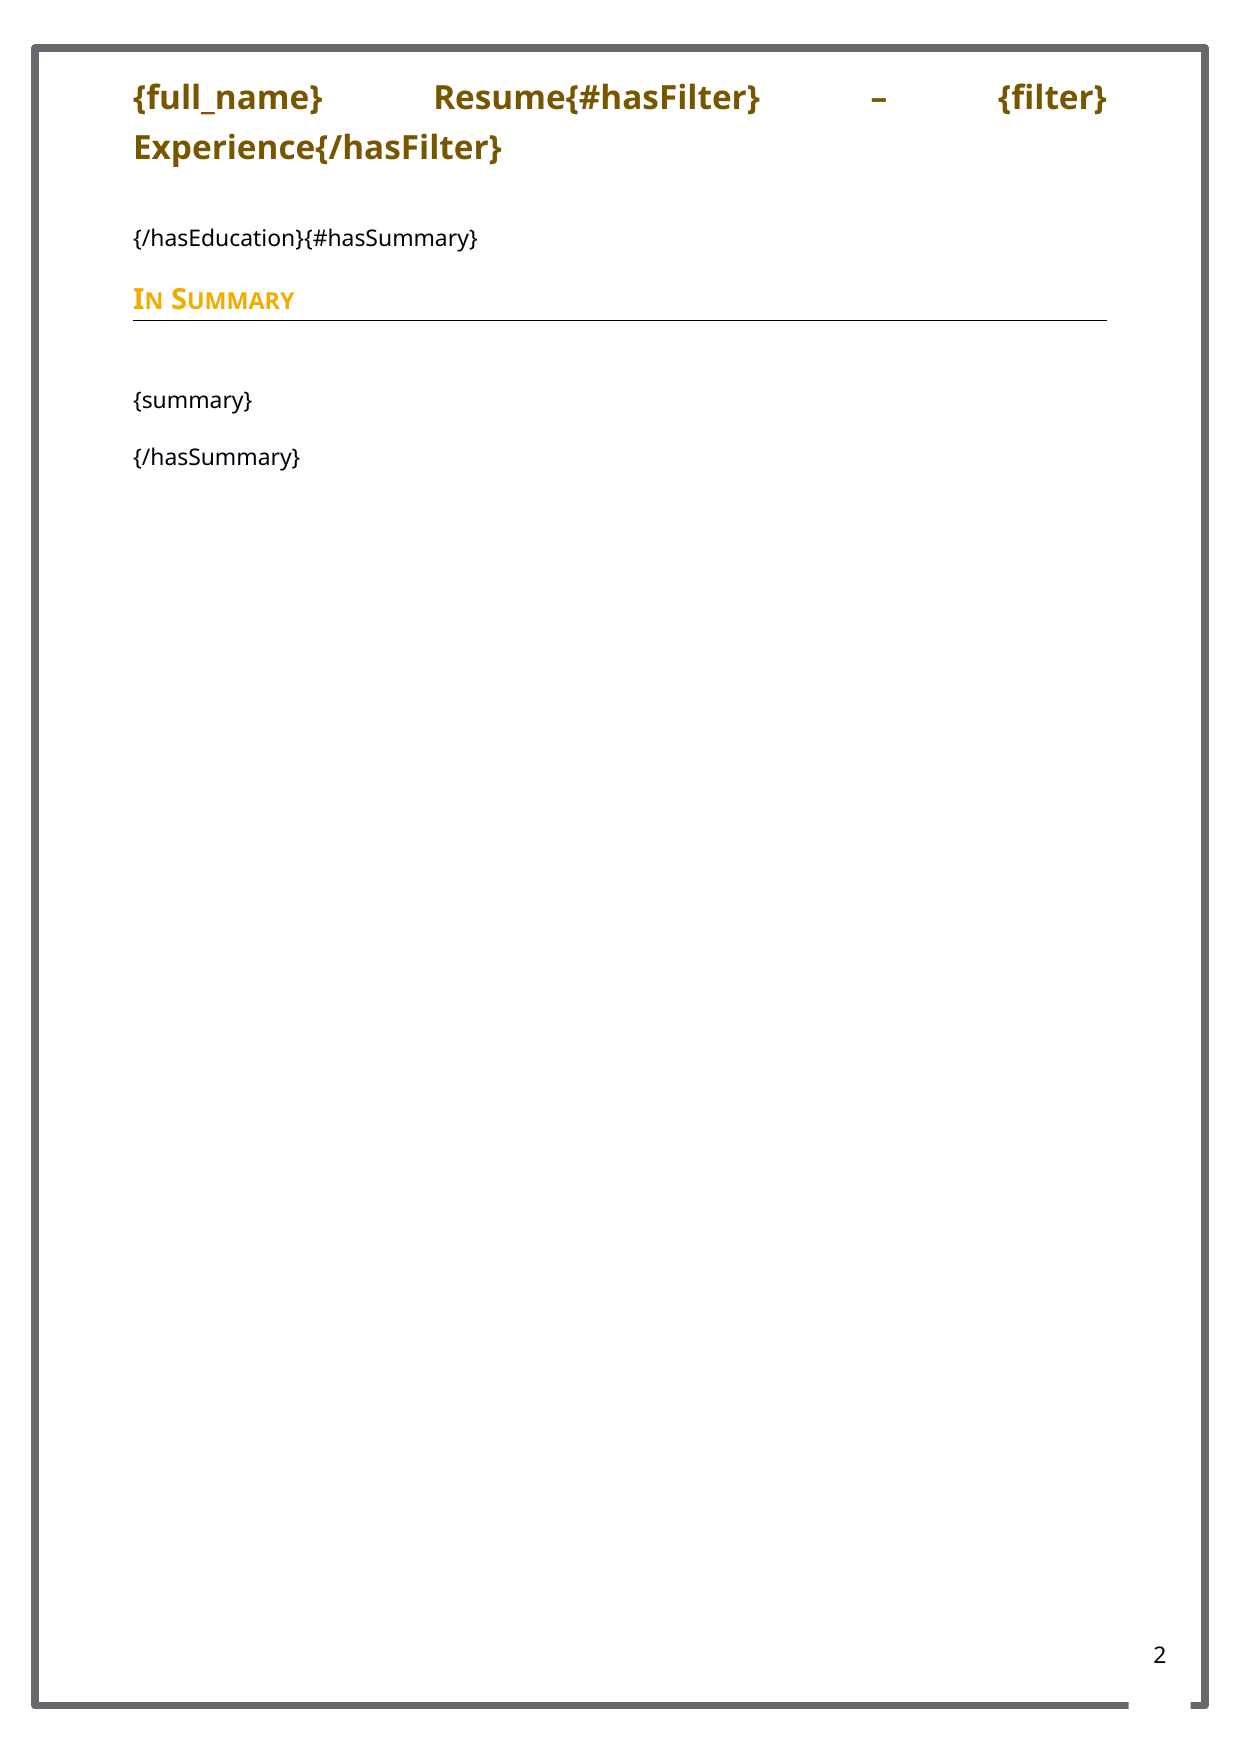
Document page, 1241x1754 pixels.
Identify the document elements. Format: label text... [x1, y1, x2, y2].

text {/hasSummary} [133, 441, 1107, 472]
text {/hasEducation}{#hasSummary} [133, 221, 1107, 253]
text {summary} [133, 384, 1107, 415]
subtitle In Summary [133, 278, 1107, 320]
